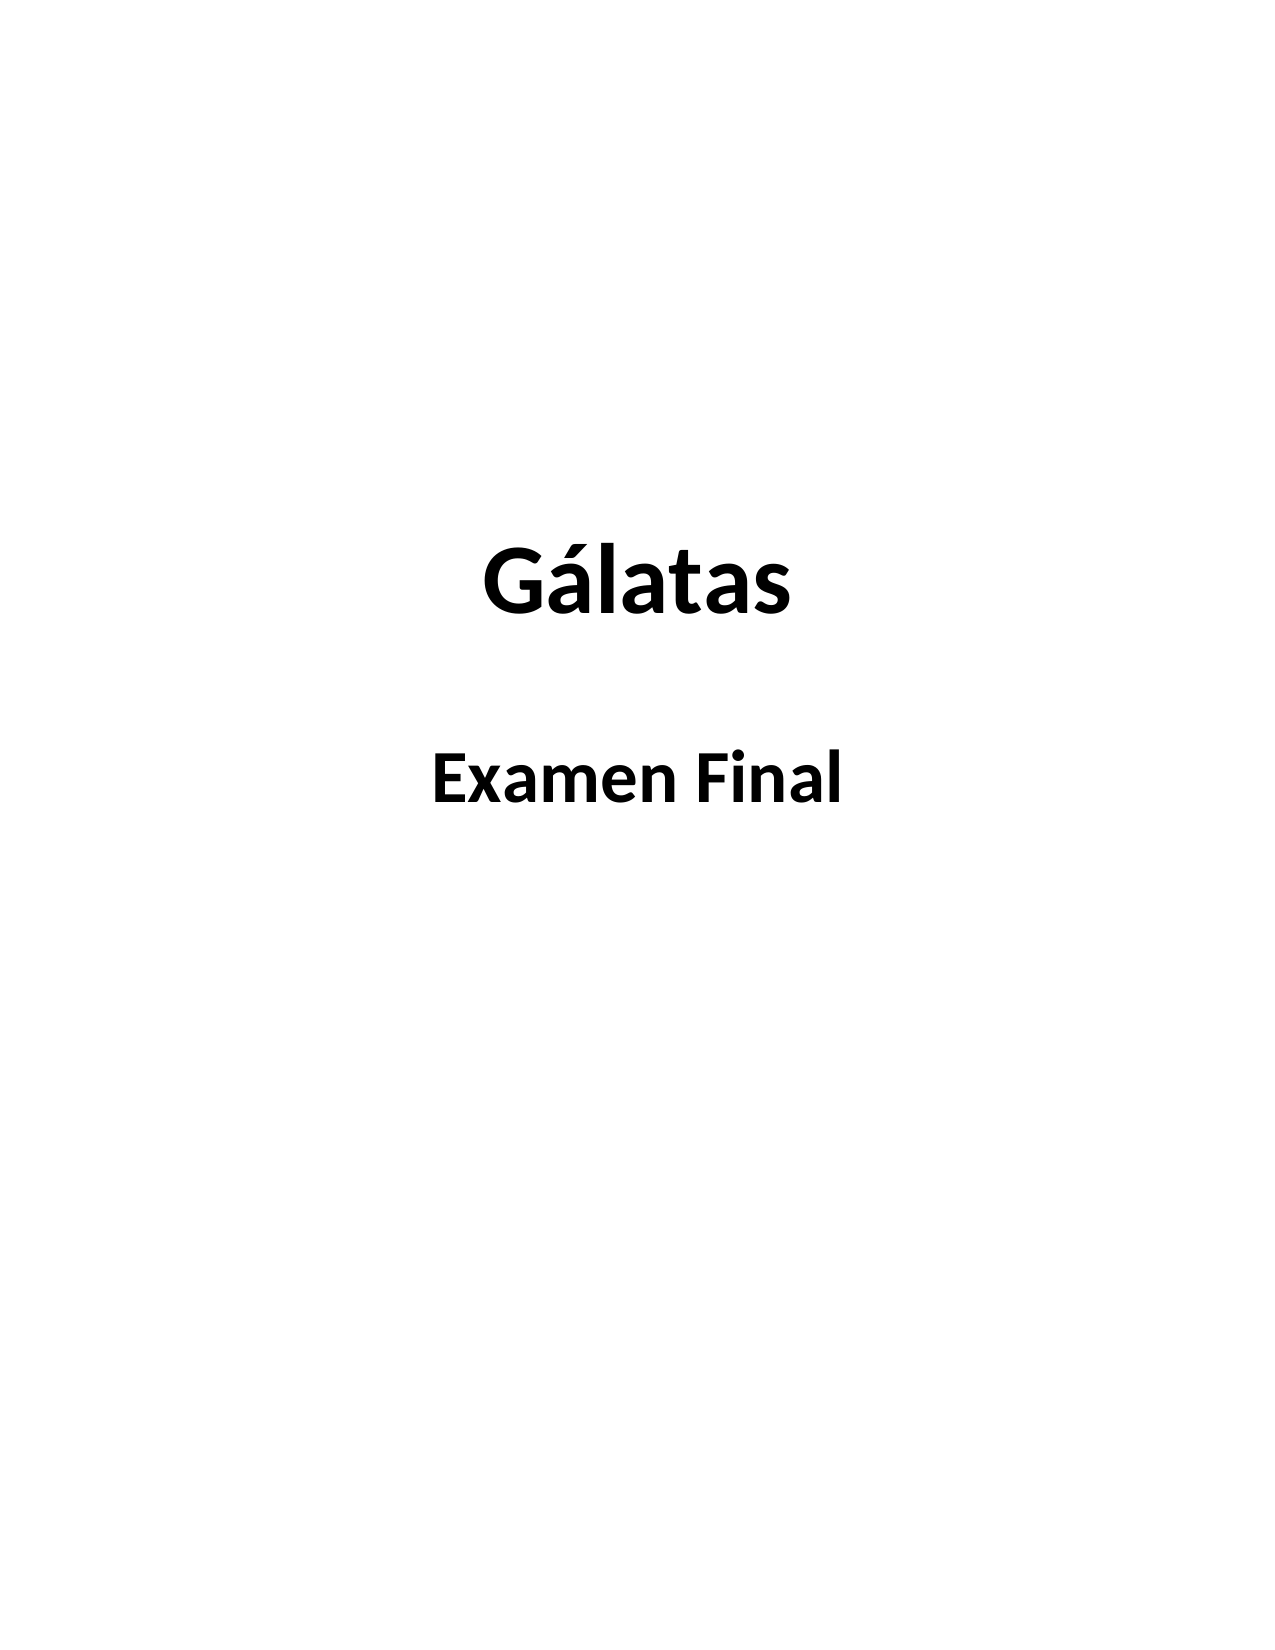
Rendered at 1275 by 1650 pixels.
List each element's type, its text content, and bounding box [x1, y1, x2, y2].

text Examen Final [150, 730, 1125, 821]
text Gálatas [150, 516, 1125, 638]
